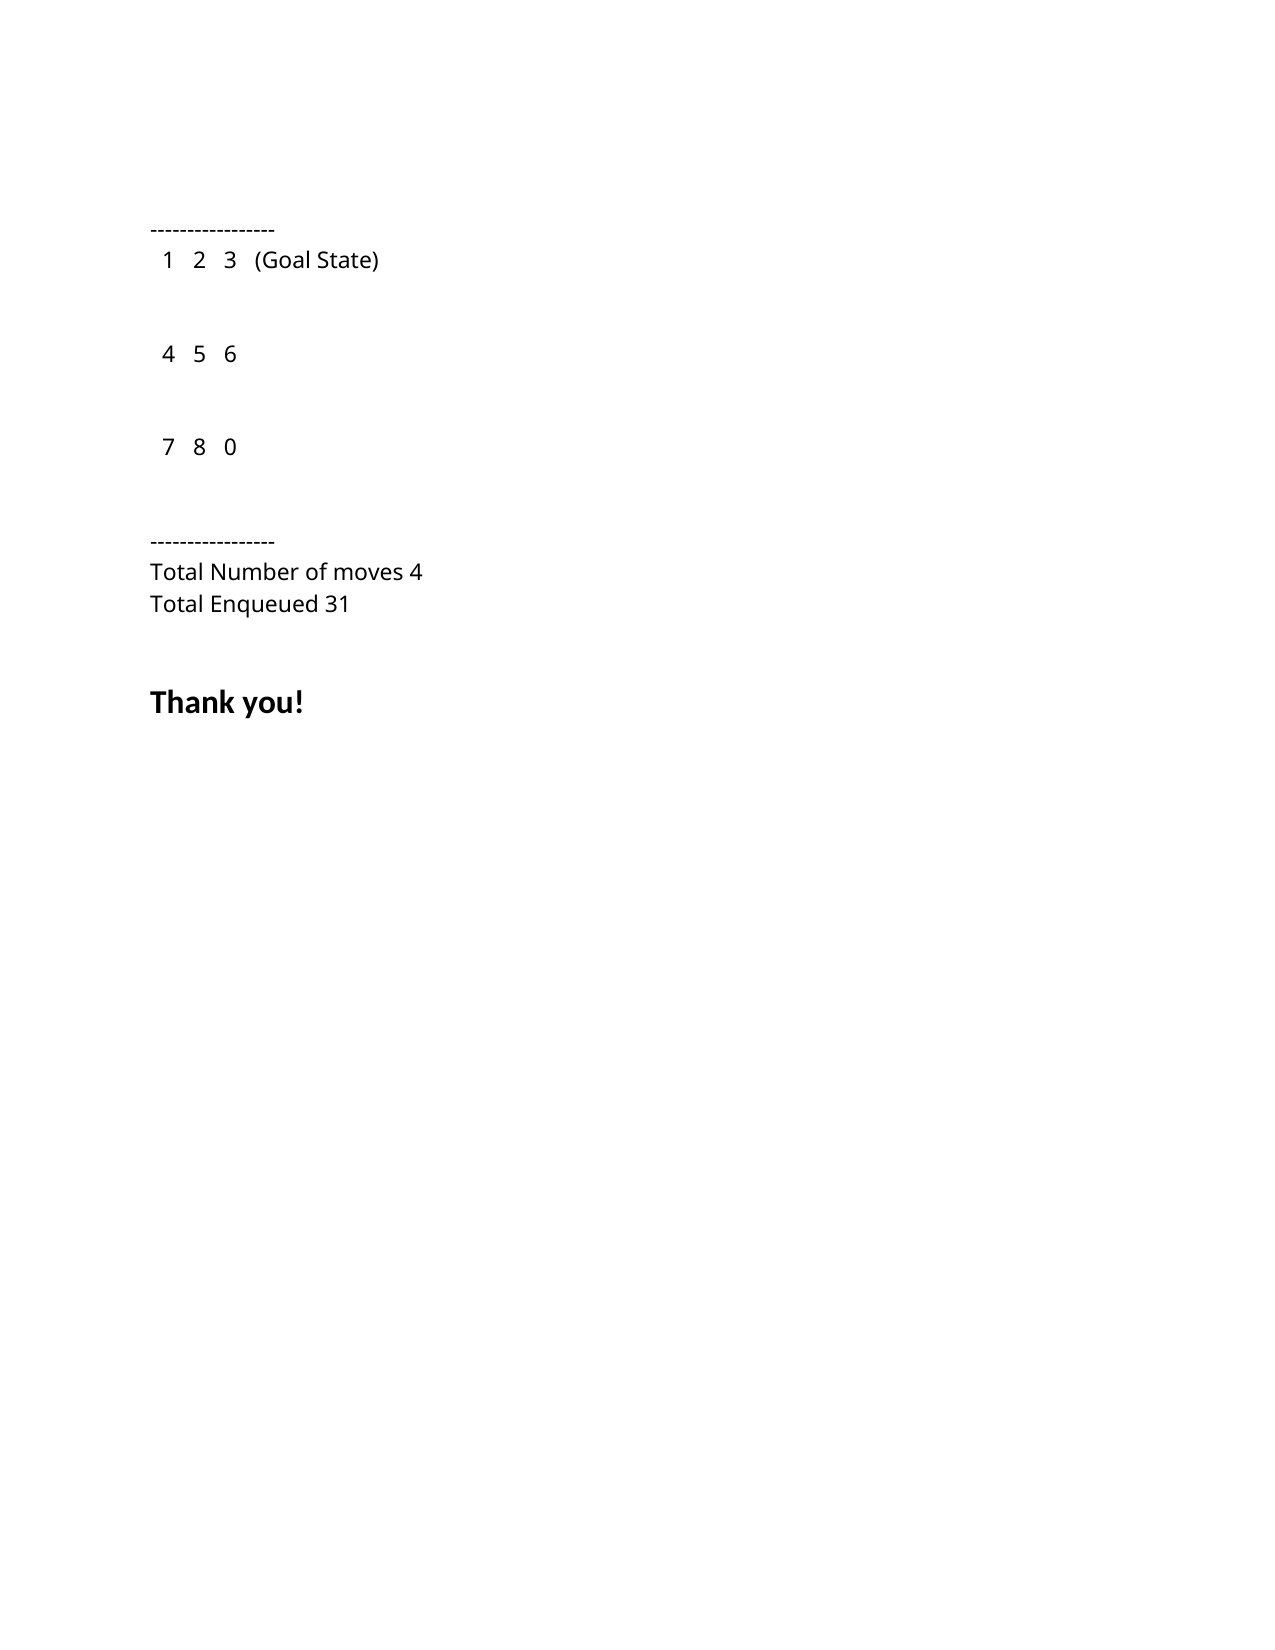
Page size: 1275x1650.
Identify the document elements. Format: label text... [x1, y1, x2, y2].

text Total Enqueued 31 [150, 587, 1125, 619]
text ----------------- [150, 212, 1125, 244]
text 4 5 6 [150, 337, 1125, 369]
text 1 2 3 (Goal State) [150, 244, 1125, 275]
text ----------------- [150, 525, 1125, 556]
text Total Number of moves 4 [150, 556, 1125, 587]
text 7 8 0 [150, 431, 1125, 462]
text Thank you! [150, 681, 1125, 722]
